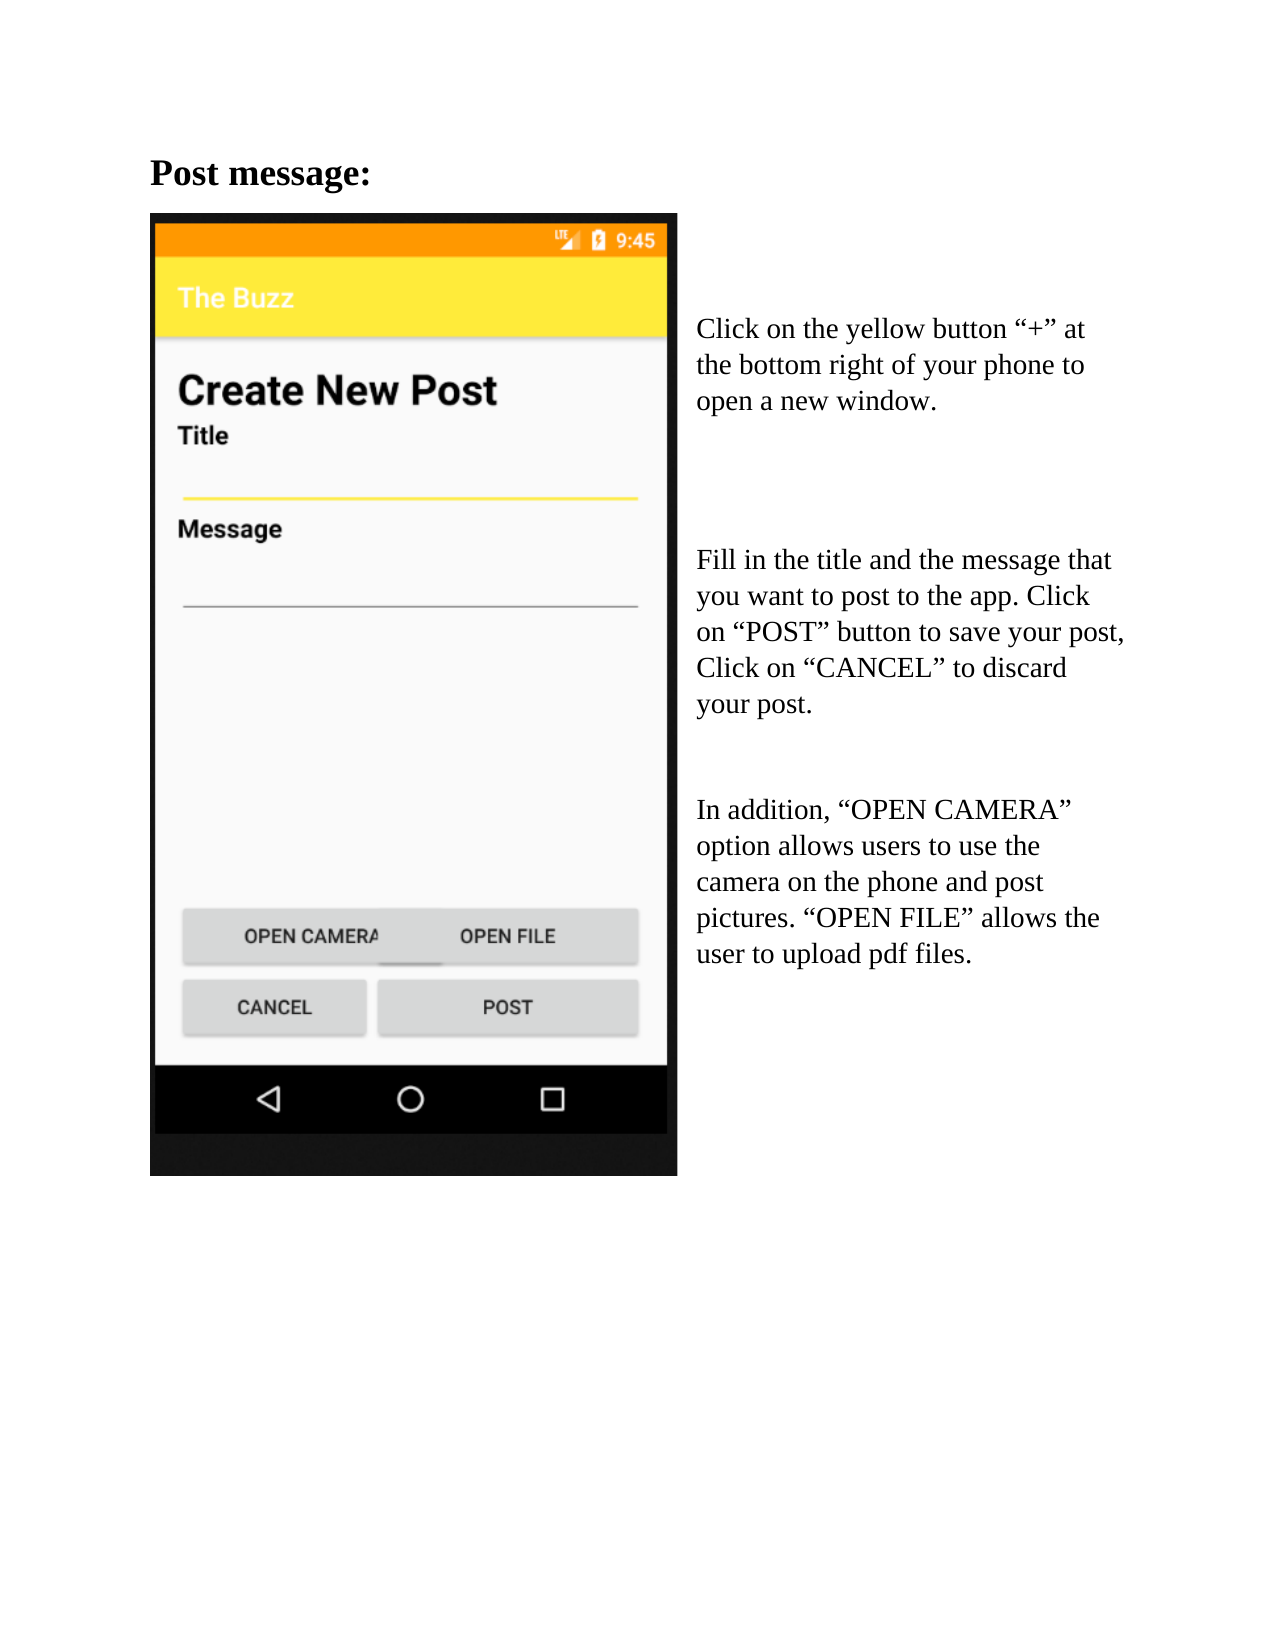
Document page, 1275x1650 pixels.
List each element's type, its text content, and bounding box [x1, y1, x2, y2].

text In addition, “OPEN CAMERA” option allows users to use the camera on the phone and post pictures. “OPEN FILE” allows the user to upload pdf files. [678, 792, 1125, 970]
text Fill in the title and the message that you want to post to the app. Click on “POST” button to save your post, Click on “CANCEL” to discard your post. [678, 542, 1125, 720]
text Click on the yellow button “+” at the bottom right of your phone to open a new window. [678, 311, 1125, 417]
picture [150, 213, 678, 1177]
text Post message: [150, 150, 1125, 193]
